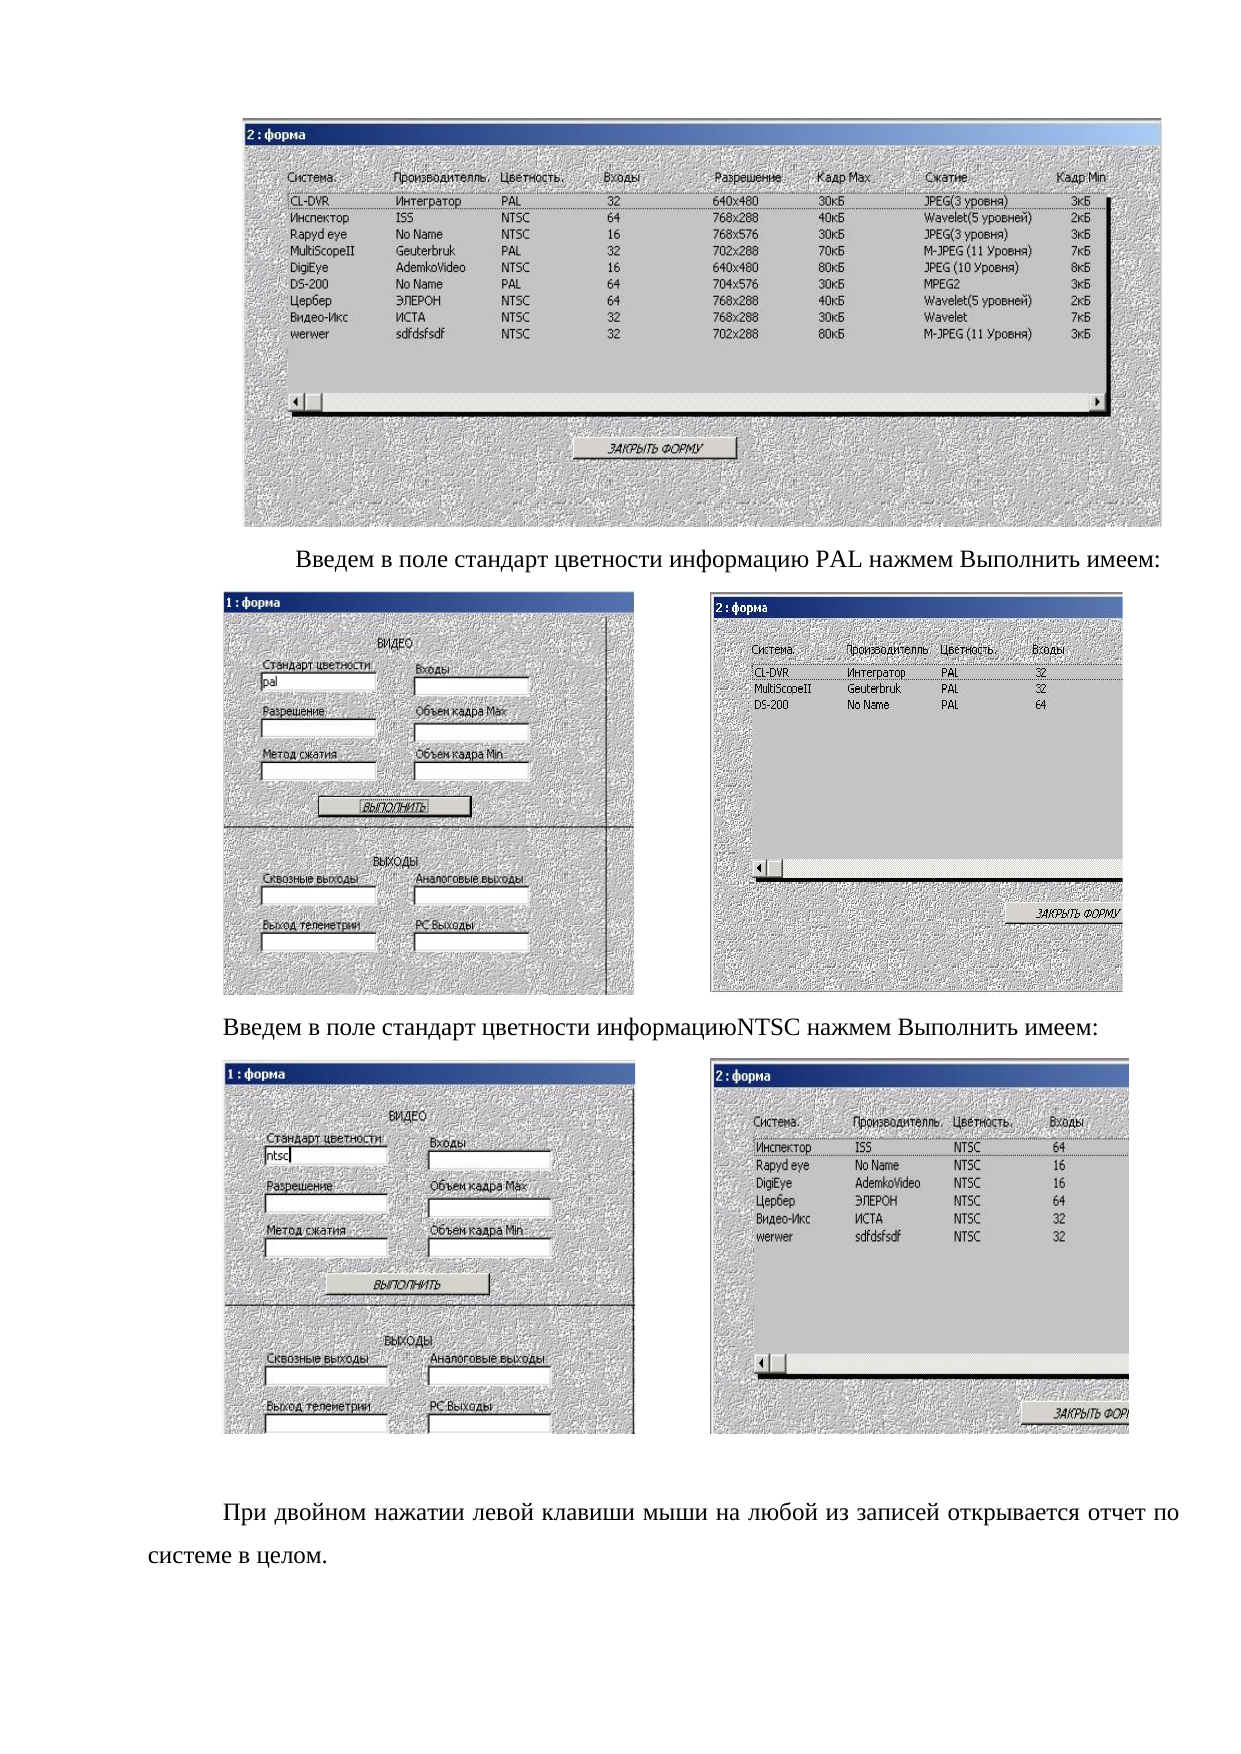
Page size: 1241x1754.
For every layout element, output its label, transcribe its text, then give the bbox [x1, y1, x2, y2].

picture [222, 590, 636, 995]
text Введем в поле стандарт цветности информациюNTSC нажмем Выполнить имеем: [148, 1012, 1181, 1041]
picture [242, 118, 1162, 527]
text При двойном нажатии левой клавиши мыши на любой из записей открывается отчет по системе в целом. [148, 1497, 1181, 1569]
picture [222, 1060, 636, 1434]
picture [710, 592, 1123, 995]
picture [710, 1058, 1129, 1434]
text Введем в поле стандарт цветности информацию PAL нажмем Выполнить имеем: [148, 544, 1181, 573]
